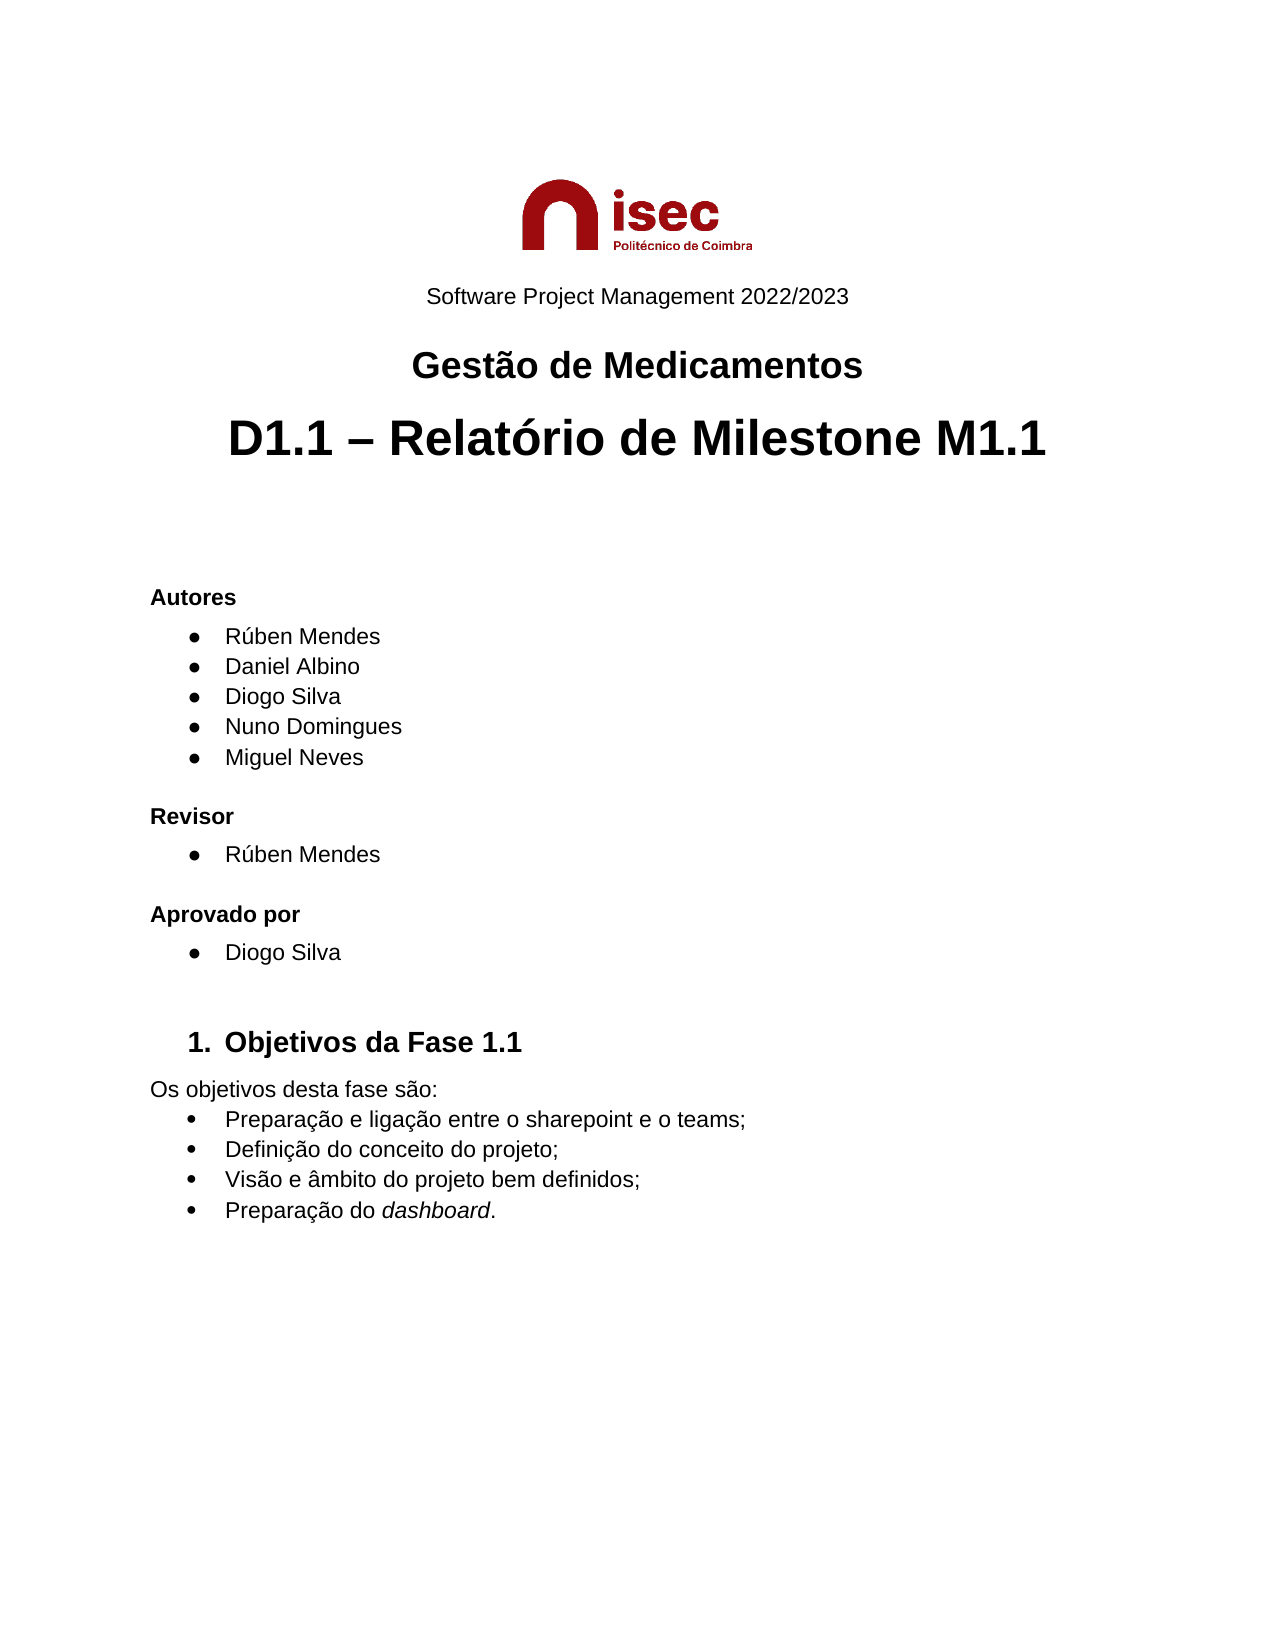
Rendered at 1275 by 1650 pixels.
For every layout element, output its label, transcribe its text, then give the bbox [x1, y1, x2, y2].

list Rúben Mendes [187, 623, 1125, 649]
subtitle Aprovado por [150, 901, 1125, 927]
list Nuno Domingues [187, 713, 1125, 740]
list Diogo Silva [187, 939, 1125, 966]
list Preparação do dashboard. [187, 1197, 1125, 1223]
subtitle Autores [150, 584, 1125, 611]
picture [493, 150, 782, 280]
list Preparação e ligação entre o sharepoint e o teams; [187, 1106, 1125, 1132]
text Software Project Management 2022/2023 [150, 283, 1125, 309]
list Rúben Mendes [187, 841, 1125, 868]
list Definição do conceito do projeto; [187, 1136, 1125, 1163]
subtitle D1.1 – Relatório de Milestone M1.1 [150, 408, 1125, 466]
subtitle Objetivos da Fase 1.1 [187, 1025, 1125, 1058]
text Os objetivos desta fase são: [150, 1076, 1125, 1102]
list Visão e âmbito do projeto bem definidos; [187, 1166, 1125, 1193]
list Miguel Neves [187, 743, 1125, 770]
title Gestão de Medicamentos [150, 344, 1125, 387]
subtitle Revisor [150, 803, 1125, 829]
list Daniel Albino [187, 653, 1125, 679]
list Diogo Silva [187, 683, 1125, 709]
